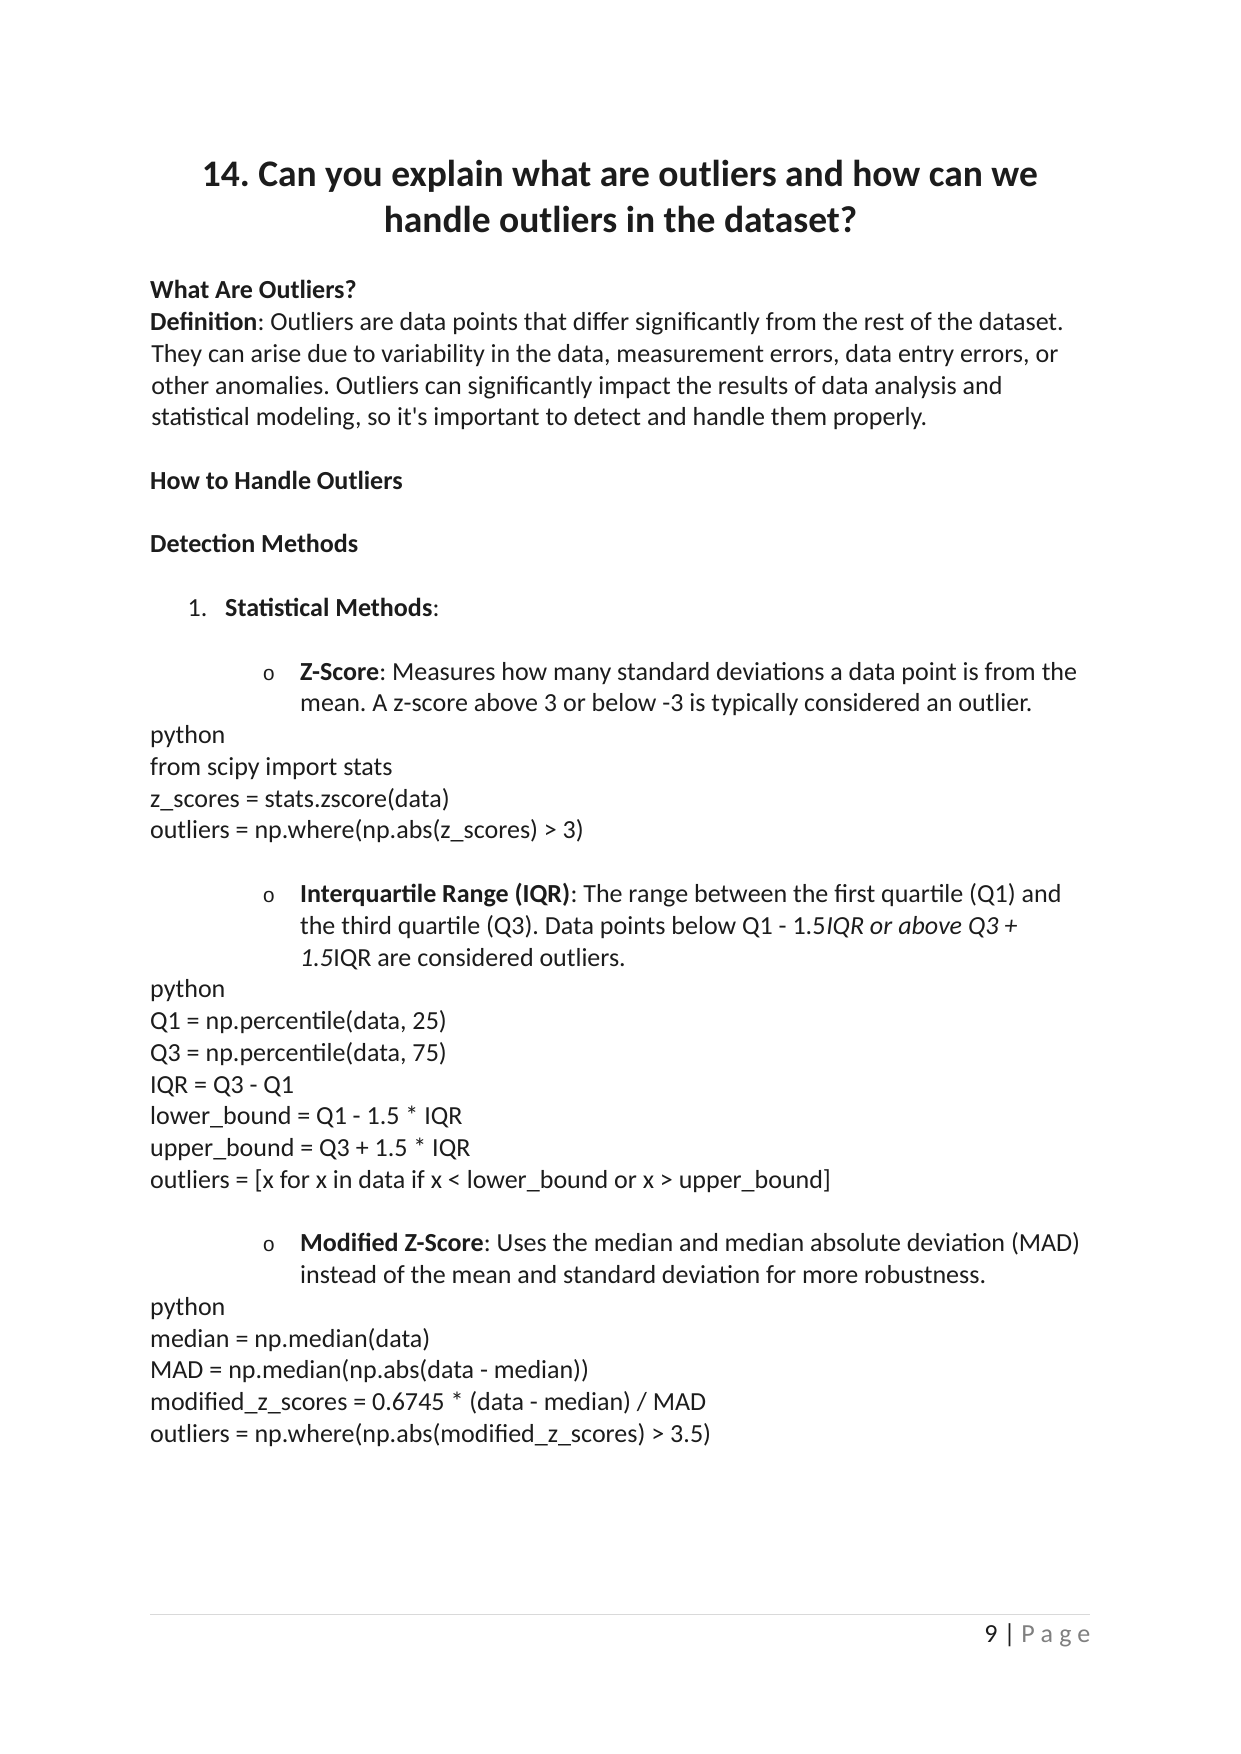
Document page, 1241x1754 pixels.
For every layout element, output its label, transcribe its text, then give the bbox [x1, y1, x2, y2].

text outliers = np.where(np.abs(z_scores) > 3) [150, 813, 1090, 845]
list Modified Z-Score: Uses the median and median absolute deviation (MAD) instead of the mean and standard deviation for more robustness. [262, 1227, 1090, 1290]
text 14. Can you explain what are outliers and how can we handle outliers in the dataset? [150, 150, 1090, 242]
text median = np.median(data) [150, 1322, 1090, 1354]
text Q3 = np.percentile(data, 75) [150, 1036, 1090, 1068]
text IQR = Q3 - Q1 [150, 1068, 1090, 1099]
text Detection Methods [150, 528, 1090, 559]
list Interquartile Range (IQR): The range between the first quartile (Q1) and the third quartile (Q3). Data points below Q1 - 1.5IQR or above Q3 + 1.5IQR are considered outliers. [262, 877, 1090, 972]
text python [150, 718, 1090, 750]
text z_scores = stats.zscore(data) [150, 782, 1090, 813]
text What Are Outliers? [150, 273, 1090, 305]
text outliers = [x for x in data if x < lower_bound or x > upper_bound] [150, 1163, 1090, 1195]
text Definition: Outliers are data points that differ significantly from the rest of the dataset. They can arise due to variability in the data, measurement errors, data entry errors, or other anomalies. Outliers can significantly impact the results of data analysis and statistical modeling, so it's important to detect and handle them properly. [150, 305, 1090, 432]
text from scipy import stats [150, 750, 1090, 782]
text Q1 = np.percentile(data, 25) [150, 1004, 1090, 1036]
text lower_bound = Q1 - 1.5 * IQR [150, 1099, 1090, 1131]
list Z-Score: Measures how many standard deviations a data point is from the mean. A z-score above 3 or below -3 is typically considered an outlier. [262, 655, 1090, 718]
list Statistical Methods: [187, 591, 1090, 623]
text python [150, 1290, 1090, 1322]
text outliers = np.where(np.abs(modified_z_scores) > 3.5) [150, 1417, 1090, 1449]
text python [150, 972, 1090, 1004]
text How to Handle Outliers [150, 464, 1090, 496]
text upper_bound = Q3 + 1.5 * IQR [150, 1131, 1090, 1163]
text MAD = np.median(np.abs(data - median)) [150, 1354, 1090, 1385]
text modified_z_scores = 0.6745 * (data - median) / MAD [150, 1385, 1090, 1417]
